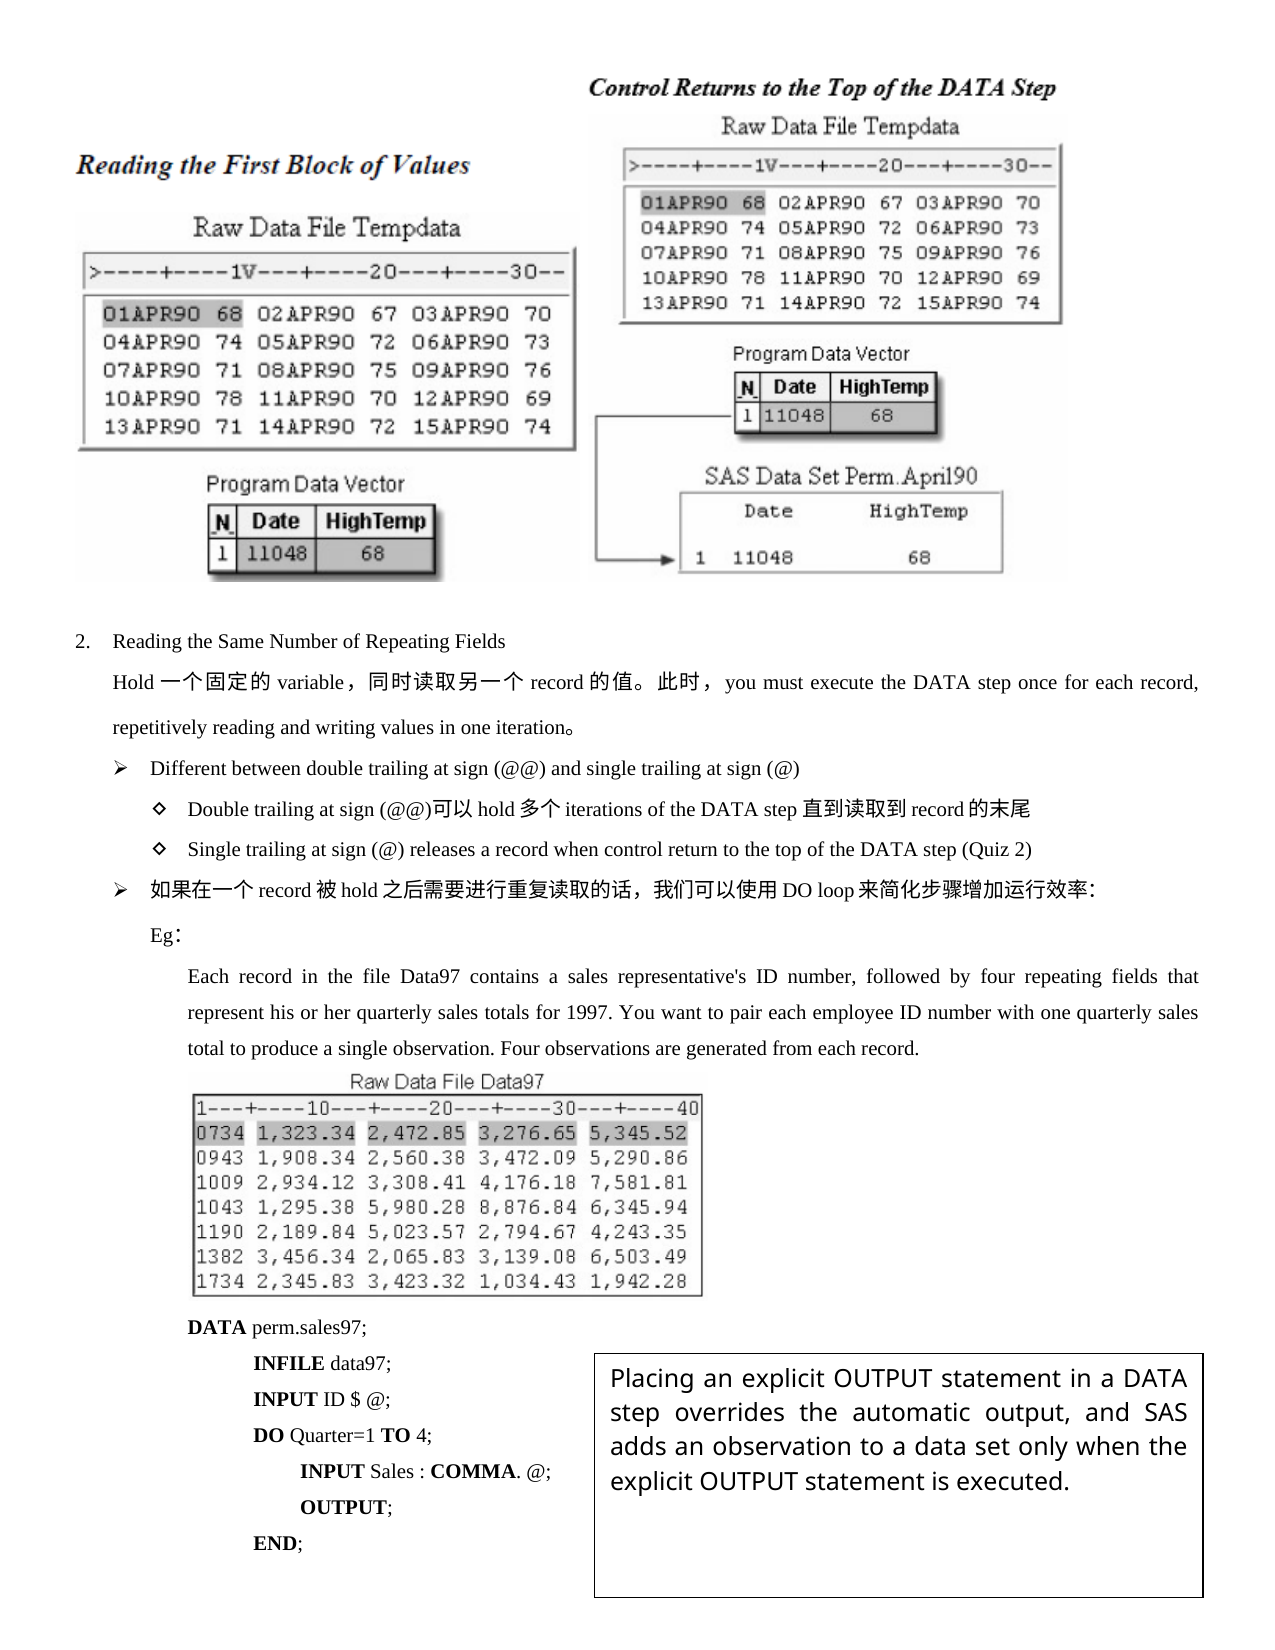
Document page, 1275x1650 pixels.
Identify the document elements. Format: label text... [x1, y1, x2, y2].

list Reading the Same Number of Repeating Fields [75, 629, 1200, 653]
picture [187, 1072, 708, 1301]
text INPUT Sales : COMMA. @; [187, 1459, 594, 1483]
list Hold一个固定的variable，同时读取另一个record的值。此时，you must execute the DATA step once for each record, repetitively reading and writing values in one iteration。 [112, 665, 1200, 741]
text INFILE data97; [187, 1351, 1200, 1375]
list Different between double trailing at sign (@@) and single trailing at sign (@) [112, 756, 1200, 780]
picture [75, 150, 580, 582]
text INPUT ID $ @; [187, 1387, 594, 1411]
list 如果在一个record被hold之后需要进行重复读取的话，我们可以使用DO loop来简化步骤增加运行效率： [112, 873, 1200, 903]
list Double trailing at sign (@@)可以hold多个iterations of the DATA step 直到读取到record的末尾 [150, 792, 1200, 822]
text Eg： [150, 919, 1200, 949]
text DO Quarter=1 TO 4; [187, 1423, 594, 1447]
text OUTPUT; [187, 1495, 594, 1519]
text END; [187, 1531, 594, 1555]
text Each record in the file Data97 contains a sales representative's ID number, followed by four repeating fields that represent his or her quarterly sales totals for 1997. You want to pair each employee ID number with one quarterly sales total to produce a single observation. Four observations are generated from each record. [187, 964, 1200, 1060]
picture [585, 75, 1068, 582]
text DATA perm.sales97; [187, 1315, 1200, 1339]
list Single trailing at sign (@) releases a record when control return to the top of the DATA step (Quiz 2) [150, 837, 1200, 861]
